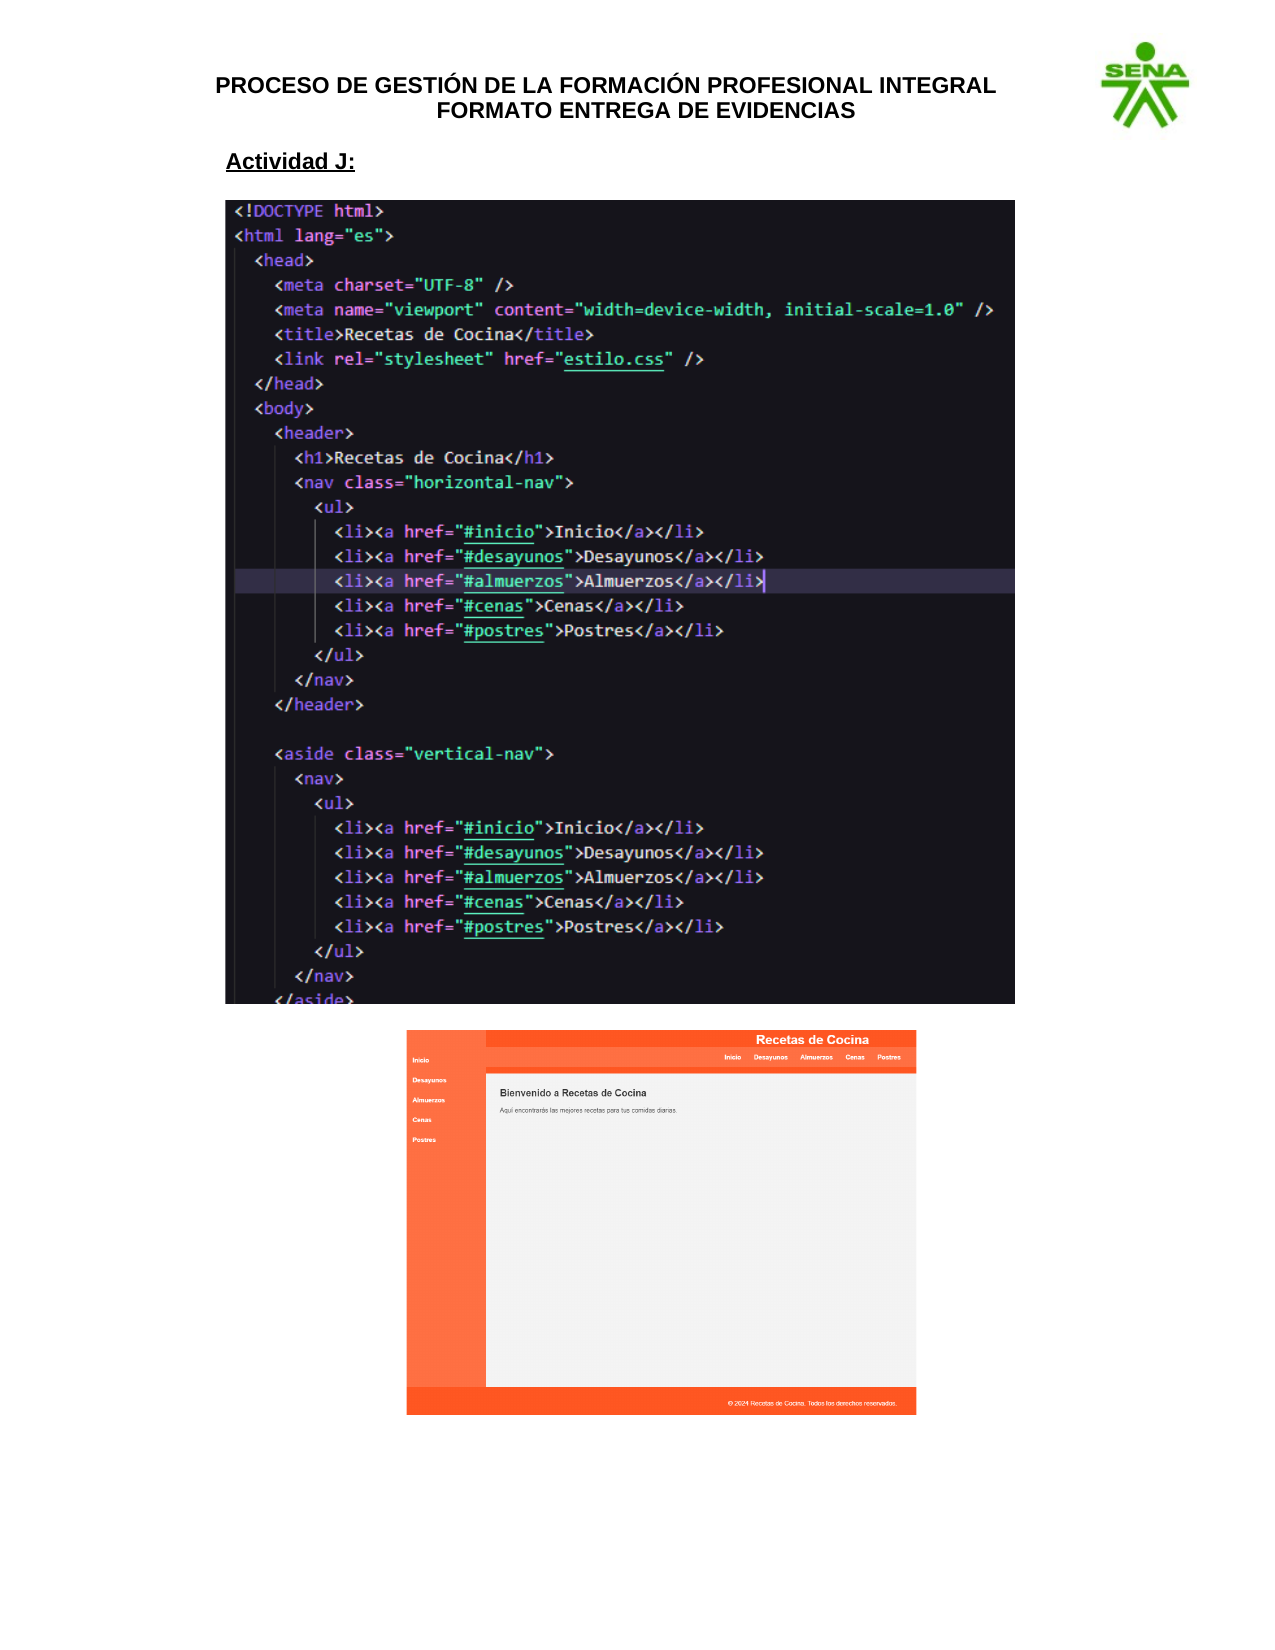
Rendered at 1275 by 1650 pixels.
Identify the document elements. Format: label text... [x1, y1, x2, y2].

picture [225, 200, 1015, 1004]
list Actividad J: [225, 148, 1098, 174]
picture [1095, 33, 1197, 140]
picture [406, 1030, 917, 1415]
